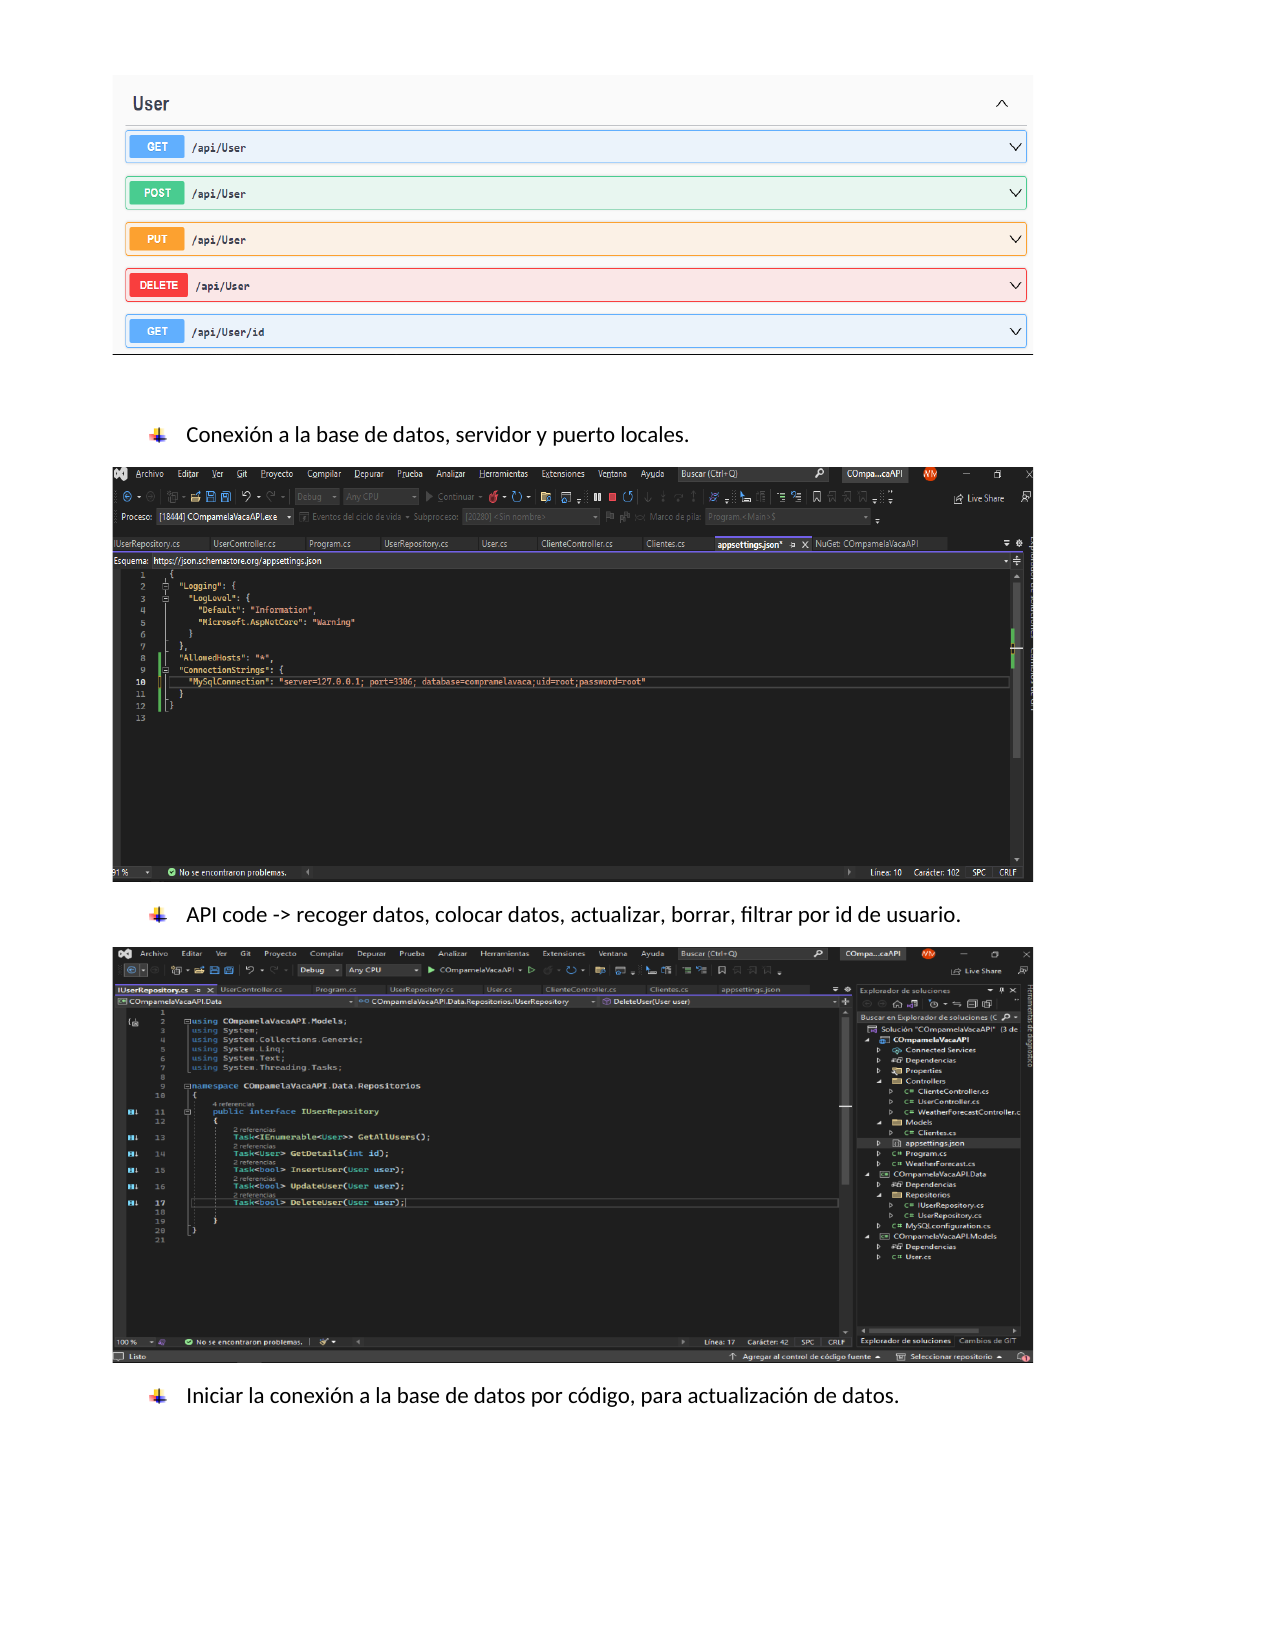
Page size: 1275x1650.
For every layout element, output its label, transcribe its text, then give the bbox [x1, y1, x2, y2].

picture [149, 426, 167, 443]
picture [149, 905, 167, 923]
list Iniciar la conexión a la base de datos por código, para actualización de datos. [149, 1382, 1200, 1409]
picture [149, 1387, 167, 1404]
list API code -> recoger datos, colocar datos, actualizar, borrar, filtrar por id de usuario. [149, 900, 1200, 928]
picture [112, 467, 1034, 882]
picture [112, 75, 1034, 355]
list Conexión a la base de datos, servidor y puerto locales. [149, 420, 1200, 448]
picture [112, 947, 1034, 1363]
